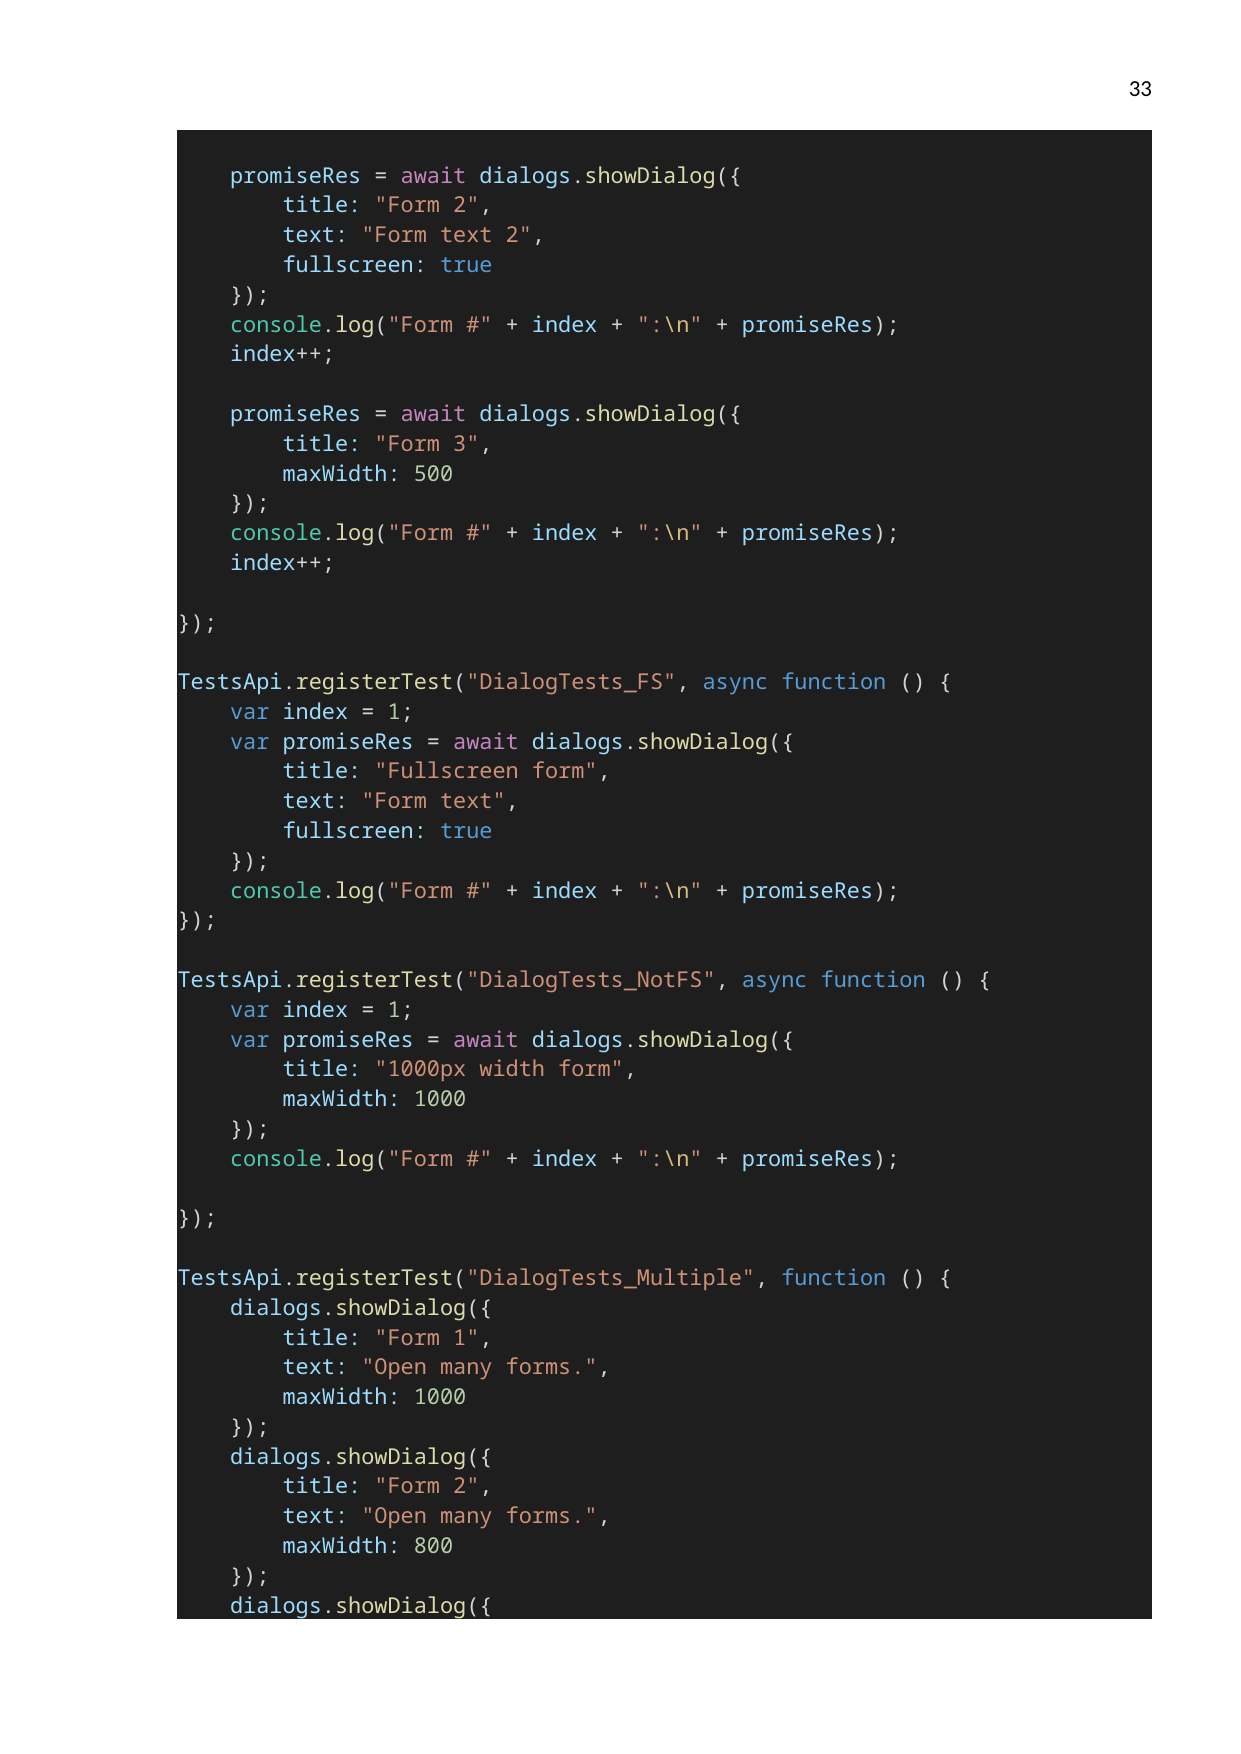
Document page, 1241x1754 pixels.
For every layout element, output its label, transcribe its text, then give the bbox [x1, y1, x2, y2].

text title: "1000px width form", [177, 1053, 1152, 1083]
text }); [177, 1560, 1152, 1589]
text title: "Fullscreen form", [177, 755, 1152, 785]
text }); [177, 845, 1152, 874]
text TestsApi.registerTest("DialogTests_FS", async function () { [177, 666, 1152, 696]
text }); [177, 487, 1152, 517]
text title: "Form 2", [177, 1470, 1152, 1500]
text maxWidth: 1000 [177, 1381, 1152, 1411]
text promiseRes = await dialogs.showDialog({ [177, 398, 1152, 428]
text title: "Form 1", [177, 1321, 1152, 1351]
text var promiseRes = await dialogs.showDialog({ [177, 726, 1152, 755]
text var index = 1; [177, 994, 1152, 1023]
text }); [177, 279, 1152, 308]
text var index = 1; [177, 696, 1152, 726]
text text: "Open many forms.", [177, 1500, 1152, 1530]
text text: "Form text 2", [177, 219, 1152, 249]
text maxWidth: 800 [177, 1530, 1152, 1560]
text var promiseRes = await dialogs.showDialog({ [177, 1023, 1152, 1053]
text text: "Form text", [177, 785, 1152, 815]
text fullscreen: true [177, 249, 1152, 279]
text }); [177, 1113, 1152, 1143]
text promiseRes = await dialogs.showDialog({ [177, 159, 1152, 189]
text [177, 308, 1152, 338]
text title: "Form 2", [177, 189, 1152, 219]
text TestsApi.registerTest("DialogTests_Multiple", function () { [177, 1262, 1152, 1292]
text text: "Open many forms.", [177, 1351, 1152, 1381]
text dialogs.showDialog({ [177, 1292, 1152, 1321]
text dialogs.showDialog({ [177, 1441, 1152, 1470]
text }); [177, 606, 1152, 636]
text console.log("Form #" + index + ":\n" + promiseRes); [177, 1143, 1152, 1172]
text TestsApi.registerTest("DialogTests_NotFS", async function () { [177, 964, 1152, 994]
text title: "Form 3", [177, 428, 1152, 457]
text index++; [177, 547, 1152, 577]
text maxWidth: 1000 [177, 1083, 1152, 1113]
text index++; [177, 338, 1152, 368]
text maxWidth: 500 [177, 457, 1152, 487]
text }); [177, 1202, 1152, 1232]
text fullscreen: true [177, 815, 1152, 845]
text dialogs.showDialog({ [177, 1589, 1152, 1619]
text console.log("Form #" + index + ":\n" + promiseRes); [177, 874, 1152, 904]
text }); [177, 1411, 1152, 1441]
text console.log("Form #" + index + ":\n" + promiseRes); [177, 517, 1152, 547]
text }); [177, 904, 1152, 934]
